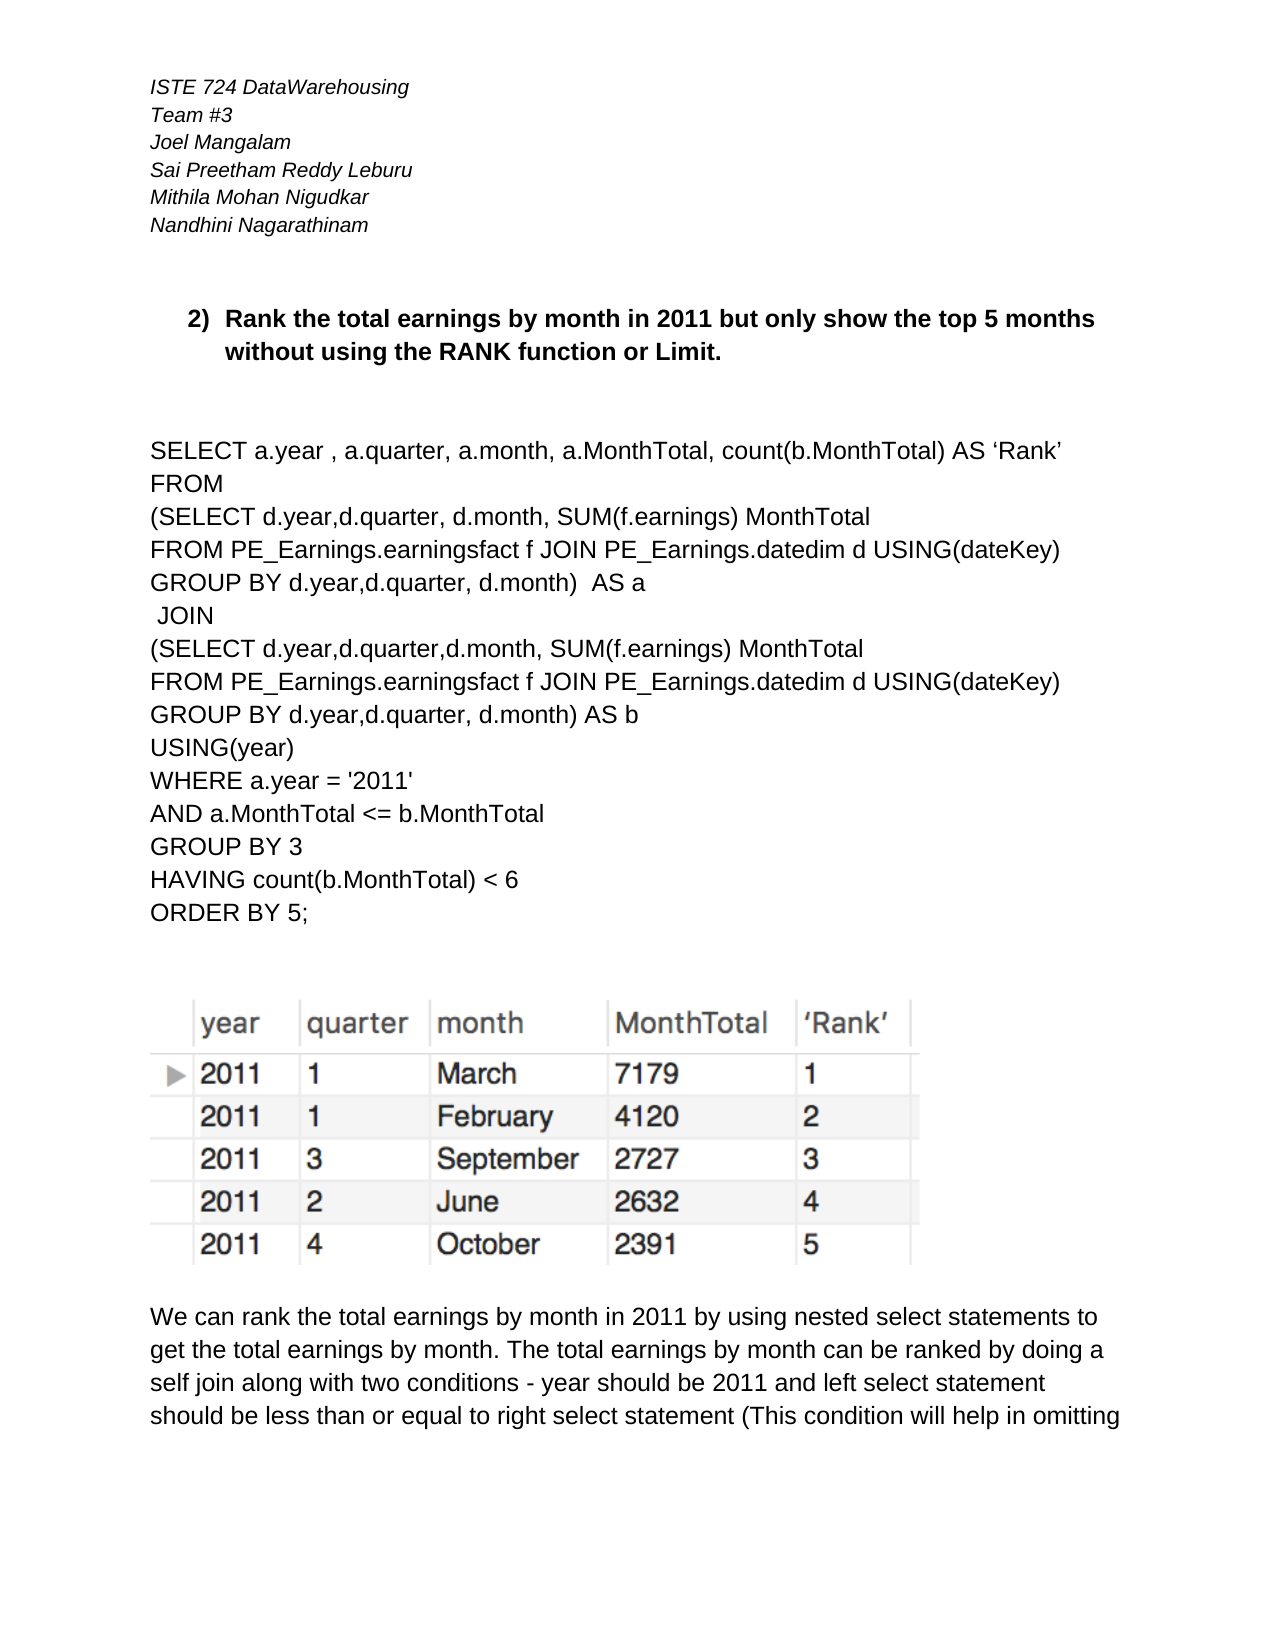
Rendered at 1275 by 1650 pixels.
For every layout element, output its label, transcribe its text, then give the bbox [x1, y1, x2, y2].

text HAVING count(b.MonthTotal) < 6 [150, 865, 1125, 894]
text JOIN [150, 601, 1125, 629]
text USING(year) [150, 733, 1125, 762]
text (SELECT d.year,d.quarter, d.month, SUM(f.earnings) MonthTotal [150, 502, 1125, 530]
text (SELECT d.year,d.quarter,d.month, SUM(f.earnings) MonthTotal [150, 634, 1125, 662]
text FROM [150, 469, 1125, 497]
text We can rank the total earnings by month in 2011 by using nested select statements to get the total earnings by month. The total earnings by month can be ranked by doing a self join along with two conditions - year should be 2011 and left select statement should be less than or equal to right select statement (This condition will help in omitting [150, 1302, 1125, 1430]
text AND a.MonthTotal <= b.MonthTotal [150, 799, 1125, 828]
text WHERE a.year = '2011' [150, 766, 1125, 794]
text FROM PE_Earnings.earningsfact f JOIN PE_Earnings.datedim d USING(dateKey) GROUP BY d.year,d.quarter, d.month) AS b [150, 667, 1125, 728]
list Rank the total earnings by month in 2011 but only show the top 5 months without using the RANK function or Limit. [187, 303, 1125, 365]
text FROM PE_Earnings.earningsfact f JOIN PE_Earnings.datedim d USING(dateKey) GROUP BY d.year,d.quarter, d.month) AS a [150, 535, 1125, 596]
text GROUP BY 3 [150, 832, 1125, 861]
picture [150, 997, 920, 1265]
text ORDER BY 5; [150, 898, 1125, 927]
text SELECT a.year , a.quarter, a.month, a.MonthTotal, count(b.MonthTotal) AS ‘Rank’ [150, 436, 1125, 464]
